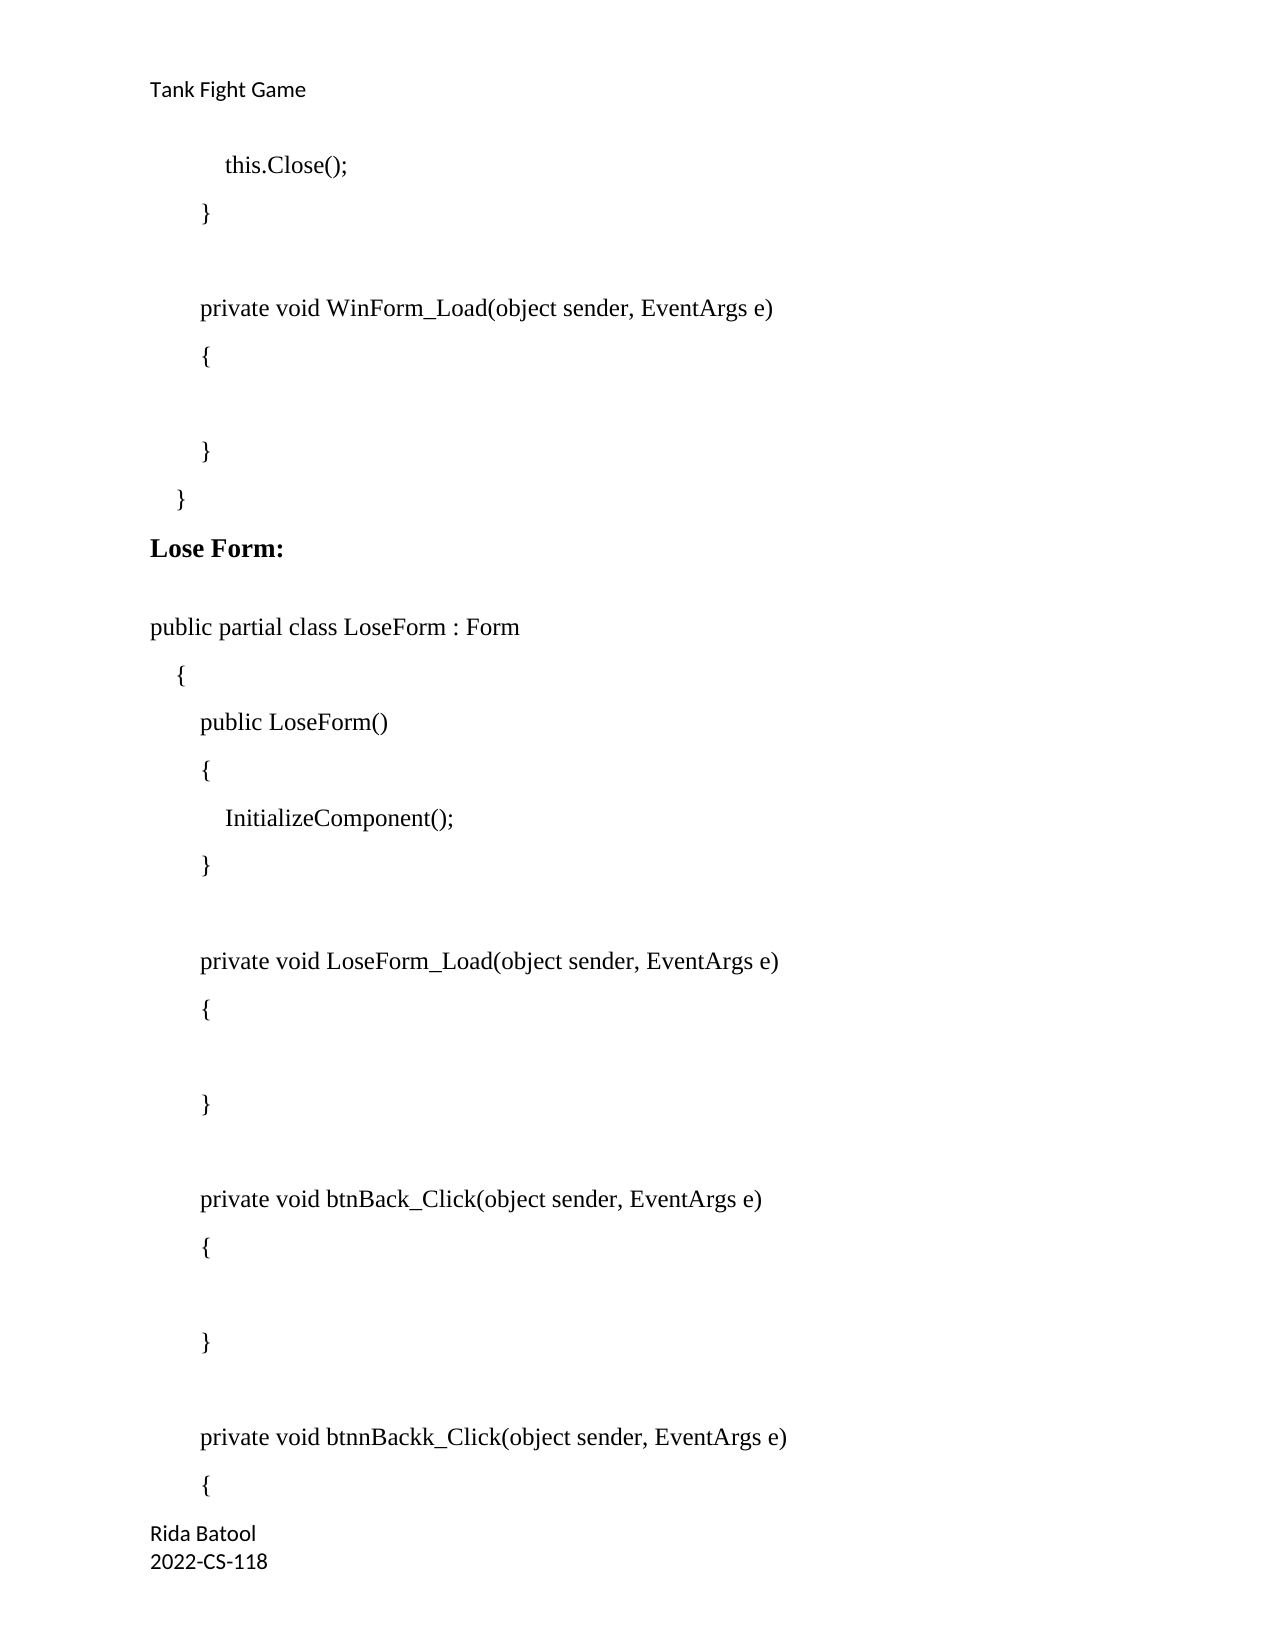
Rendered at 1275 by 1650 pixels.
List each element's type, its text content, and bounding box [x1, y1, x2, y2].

text private void WinForm_Load(object sender, EventArgs e) [150, 293, 1125, 322]
text } [150, 484, 1125, 513]
text } [150, 1327, 1125, 1356]
text { [150, 1470, 1125, 1499]
text { [150, 755, 1125, 784]
text public partial class LoseForm : Form [150, 612, 1125, 641]
text private void LoseForm_Load(object sender, EventArgs e) [150, 946, 1125, 975]
text { [150, 1232, 1125, 1261]
text { [150, 994, 1125, 1022]
text { [150, 341, 1125, 369]
text this.Close(); [150, 150, 1125, 179]
subtitle Lose Form: [150, 532, 1125, 563]
text private void btnnBackk_Click(object sender, EventArgs e) [150, 1422, 1125, 1451]
text } [150, 198, 1125, 226]
text InitializeComponent(); [150, 803, 1125, 832]
text public LoseForm() [150, 707, 1125, 736]
text } [150, 851, 1125, 879]
text } [150, 1089, 1125, 1118]
text private void btnBack_Click(object sender, EventArgs e) [150, 1184, 1125, 1213]
text } [150, 436, 1125, 465]
text { [150, 660, 1125, 688]
